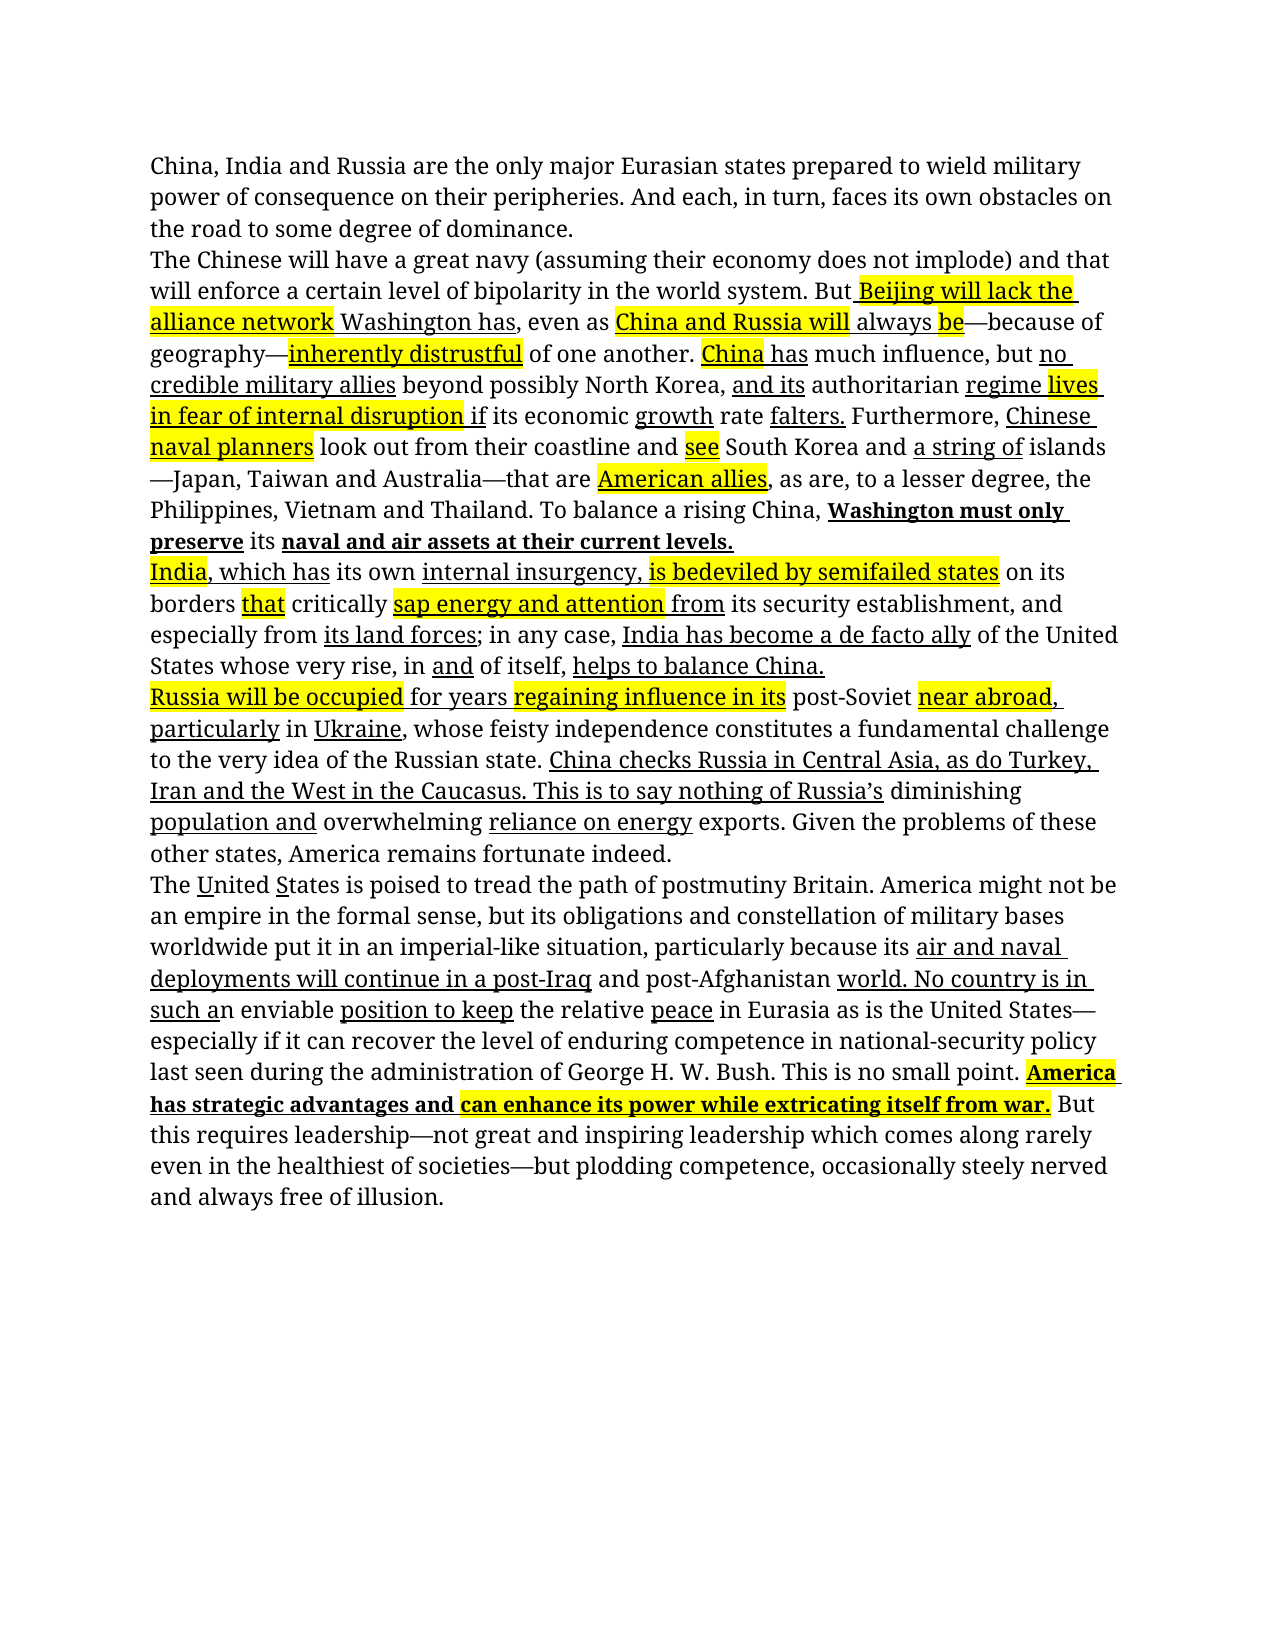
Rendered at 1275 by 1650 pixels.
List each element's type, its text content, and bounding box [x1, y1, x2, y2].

text China, India and Russia are the only major Eurasian states prepared to wield military power of consequence on their peripheries. And each, in turn, faces its own obstacles on the road to some degree of dominance. [150, 150, 1125, 244]
text The Chinese will have a great navy (assuming their economy does not implode) and that will enforce a certain level of bipolarity in the world system. But Beijing will lack the alliance network Washington has, even as China and Russia will always be—because of geography—inherently distrustful of one another. China has much influence, but no credible military allies beyond possibly North Korea, and its authoritarian regime lives in fear of internal disruption if its economic growth rate falters. Furthermore, Chinese naval planners look out from their coastline and see South Korea and a string of islands—Japan, Taiwan and Australia—that are American allies, as are, to a lesser degree, the Philippines, Vietnam and Thailand. To balance a rising China, Washington must only preserve its naval and air assets at their current levels. [150, 244, 1125, 556]
text India, which has its own internal insurgency, is bedeviled by semifailed states on its borders that critically sap energy and attention from its security establishment, and especially from its land forces; in any case, India has become a de facto ally of the United States whose very rise, in and of itself, helps to balance China. [150, 556, 1125, 681]
text Russia will be occupied for years regaining influence in its post-Soviet near abroad, particularly in Ukraine, whose feisty independence constitutes a fundamental challenge to the very idea of the Russian state. China checks Russia in Central Asia, as do Turkey, Iran and the West in the Caucasus. This is to say nothing of Russia’s diminishing population and overwhelming reliance on energy exports. Given the problems of these other states, America remains fortunate indeed. [150, 681, 1125, 869]
text The United States is poised to tread the path of postmutiny Britain. America might not be an empire in the formal sense, but its obligations and constellation of military bases worldwide put it in an imperial-like situation, particularly because its air and naval deployments will continue in a post-Iraq and post-Afghanistan world. No country is in such an enviable position to keep the relative peace in Eurasia as is the United States—especially if it can recover the level of enduring competence in national-security policy last seen during the administration of George H. W. Bush. This is no small point. America has strategic advantages and can enhance its power while extricating itself from war. But this requires leadership—not great and inspiring leadership which comes along rarely even in the healthiest of societies—but plodding competence, occasionally steely nerved and always free of illusion. [150, 869, 1125, 1212]
